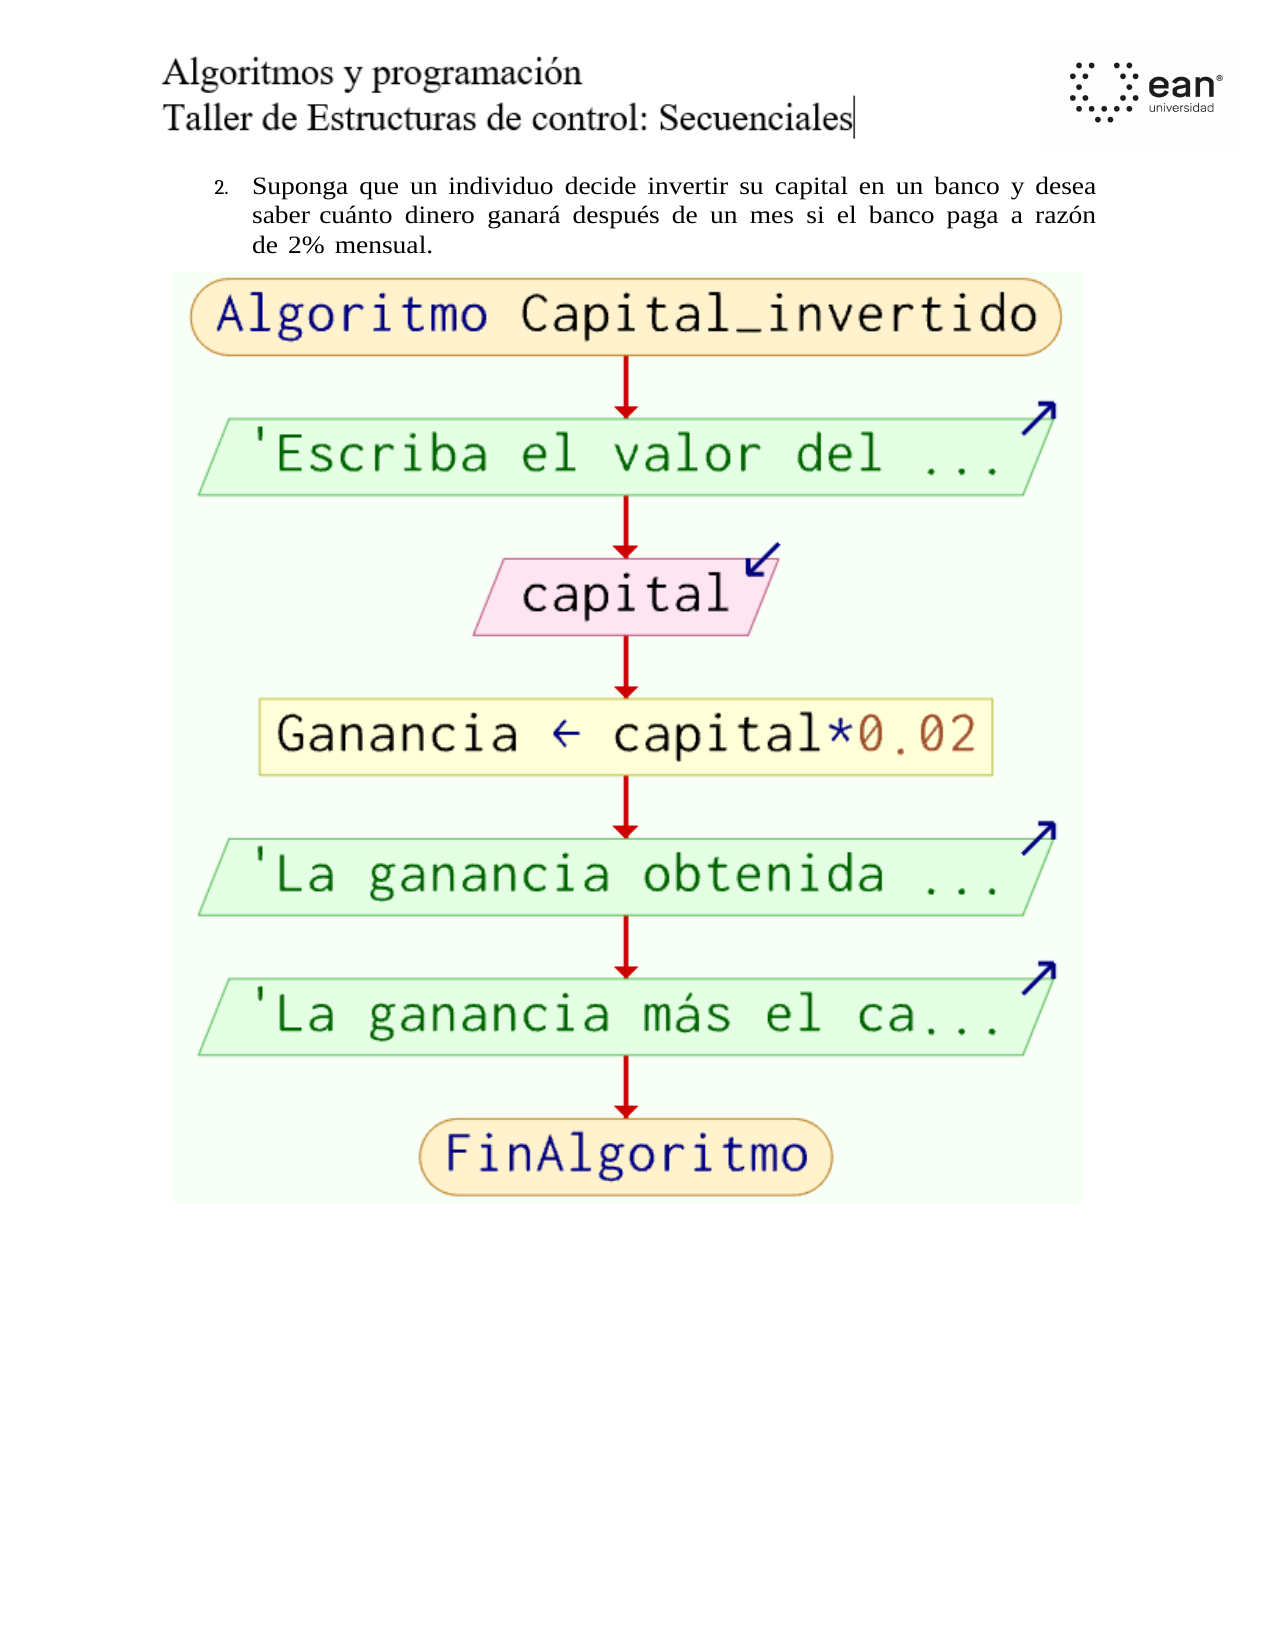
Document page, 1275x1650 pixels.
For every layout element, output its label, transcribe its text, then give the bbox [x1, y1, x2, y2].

picture [158, 51, 865, 149]
picture [172, 272, 1084, 1203]
picture [1041, 38, 1243, 151]
list Suponga que un individuo decide invertir su capital en un banco y desea saber cuánto dinero ganará después de un mes si el banco paga a razón de 2% mensual. [214, 171, 1097, 259]
